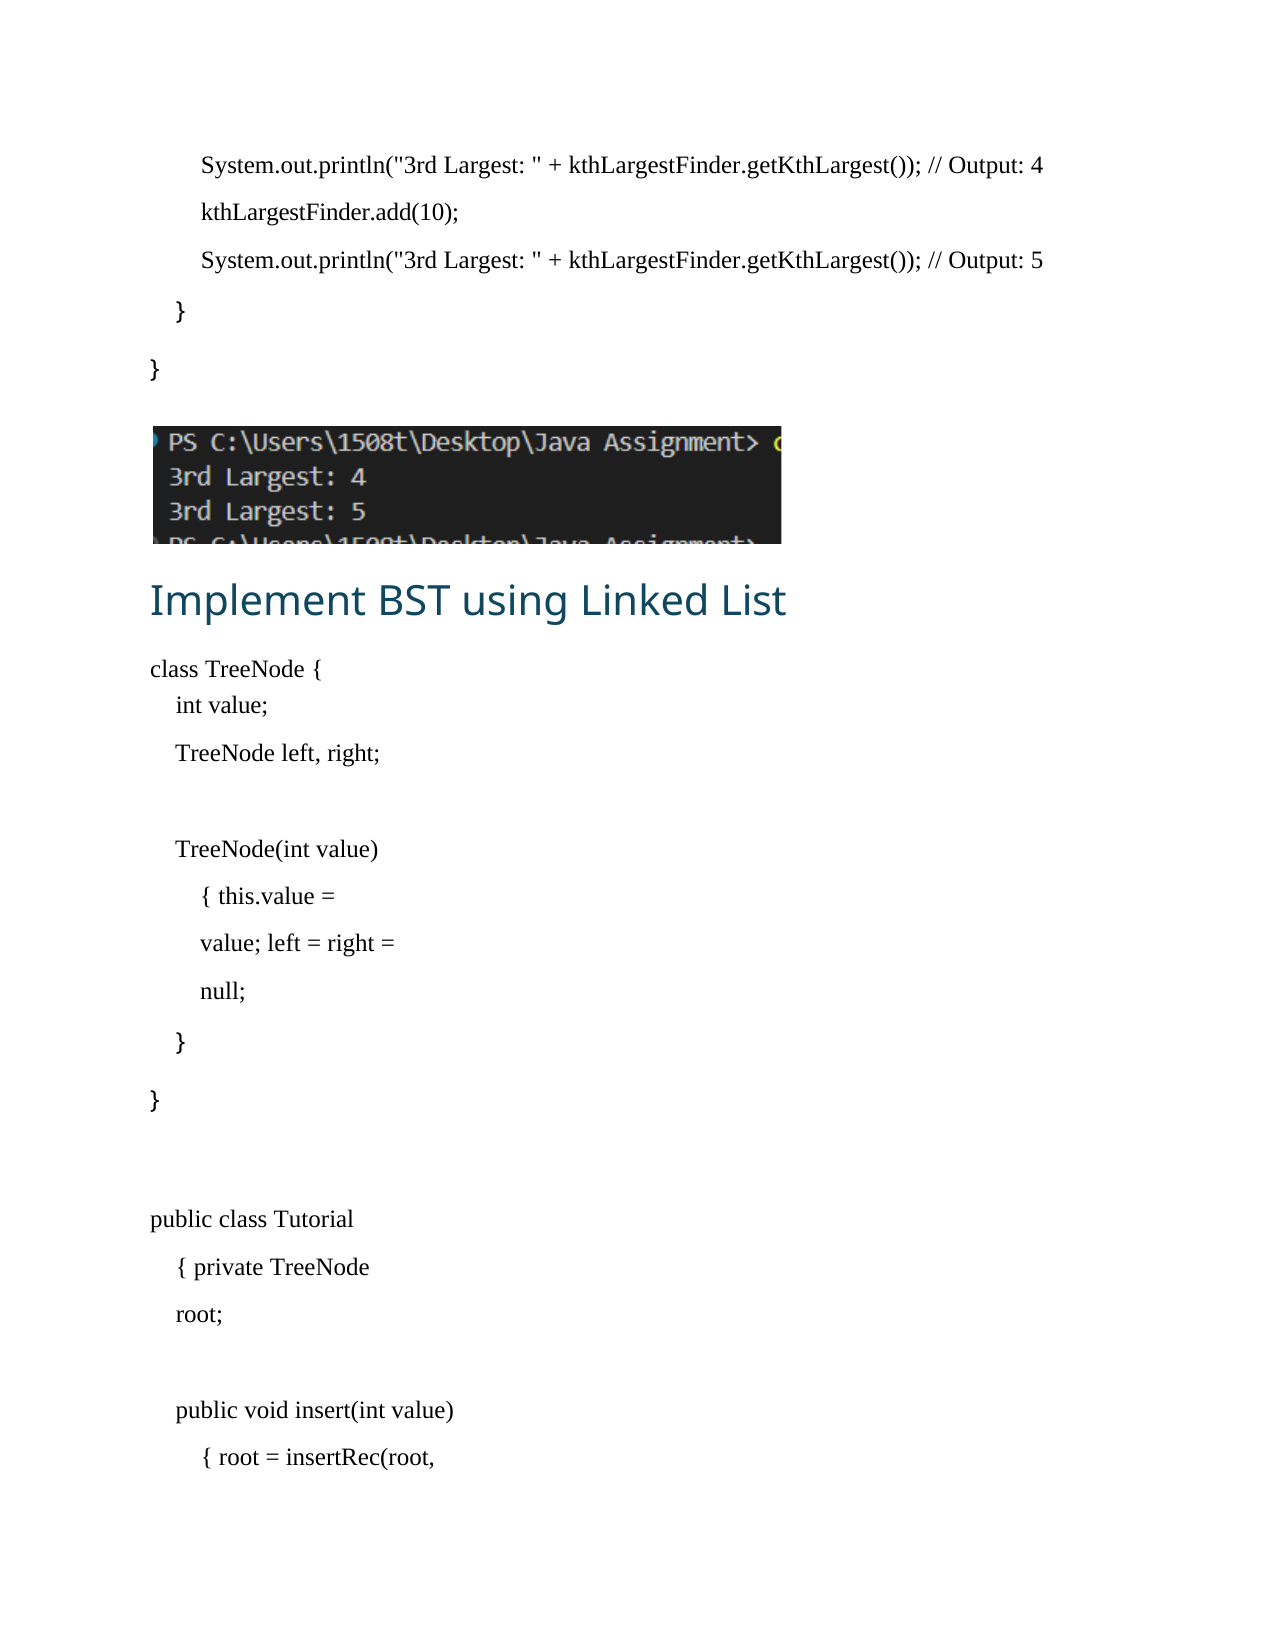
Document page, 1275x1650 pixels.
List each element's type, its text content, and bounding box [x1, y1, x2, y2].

text public class Tutorial { private TreeNode root; [150, 1204, 404, 1328]
text TreeNode(int value) { this.value = value; left = right = null; [175, 834, 396, 1004]
text } [176, 293, 1125, 327]
picture [153, 426, 782, 544]
text } [176, 1024, 1125, 1058]
text TreeNode left, right; [175, 738, 1125, 767]
text } [150, 1082, 1125, 1116]
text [175, 1395, 503, 1471]
text System.out.println("3rd Largest: " + kthLargestFinder.getKthLargest()); // Output: 4 kthLargestFinder.add(10); [201, 150, 1125, 226]
text class TreeNode { [150, 654, 1125, 683]
text } [150, 351, 1125, 385]
text int value; [176, 690, 1125, 719]
text System.out.println("3rd Largest: " + kthLargestFinder.getKthLargest()); // Output: 5 [201, 245, 1125, 274]
